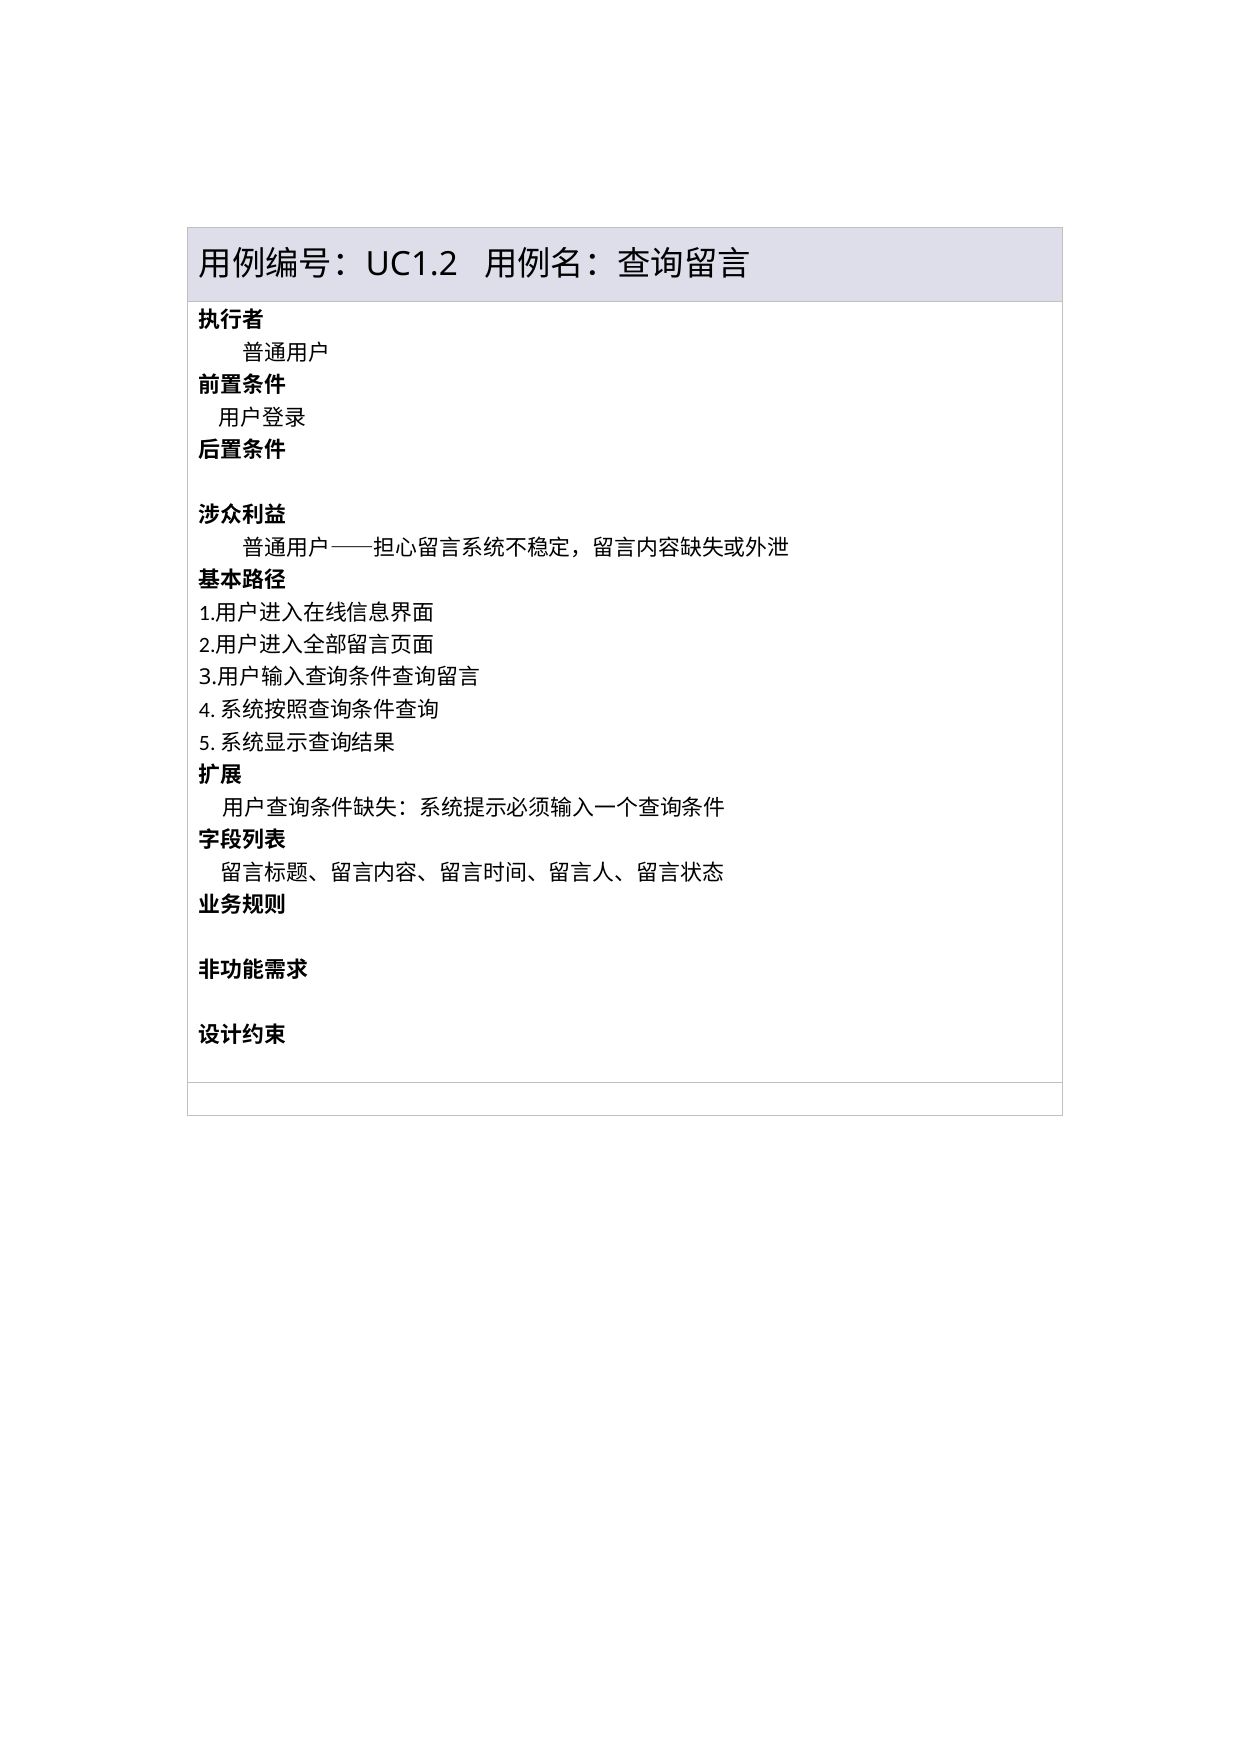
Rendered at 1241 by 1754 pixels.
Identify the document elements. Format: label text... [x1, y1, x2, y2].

table_cell 执行者 普通用户 前置条件 用户登录 后置条件 涉众利益 普通用户――担心留言系统不稳定，留言内容缺失或外泄 基本路径 1.用户进入在线信息界面 2.用户进入全部留言页面 3.用户输入查询条件查询留言 4. 系统按照查询条件查询 5. 系统显示查询结果 扩展 用户查询条件缺失：系统提示必须输入一个查询条件 字段列表 留言标题、留言内容、留言时间、留言人、留言状态 业务规则 非功能需求 设计约束 [188, 302, 1062, 1082]
table_cell [188, 1083, 1062, 1115]
table_header 用例编号：UC1.2 用例名：查询留言 [188, 228, 1062, 301]
